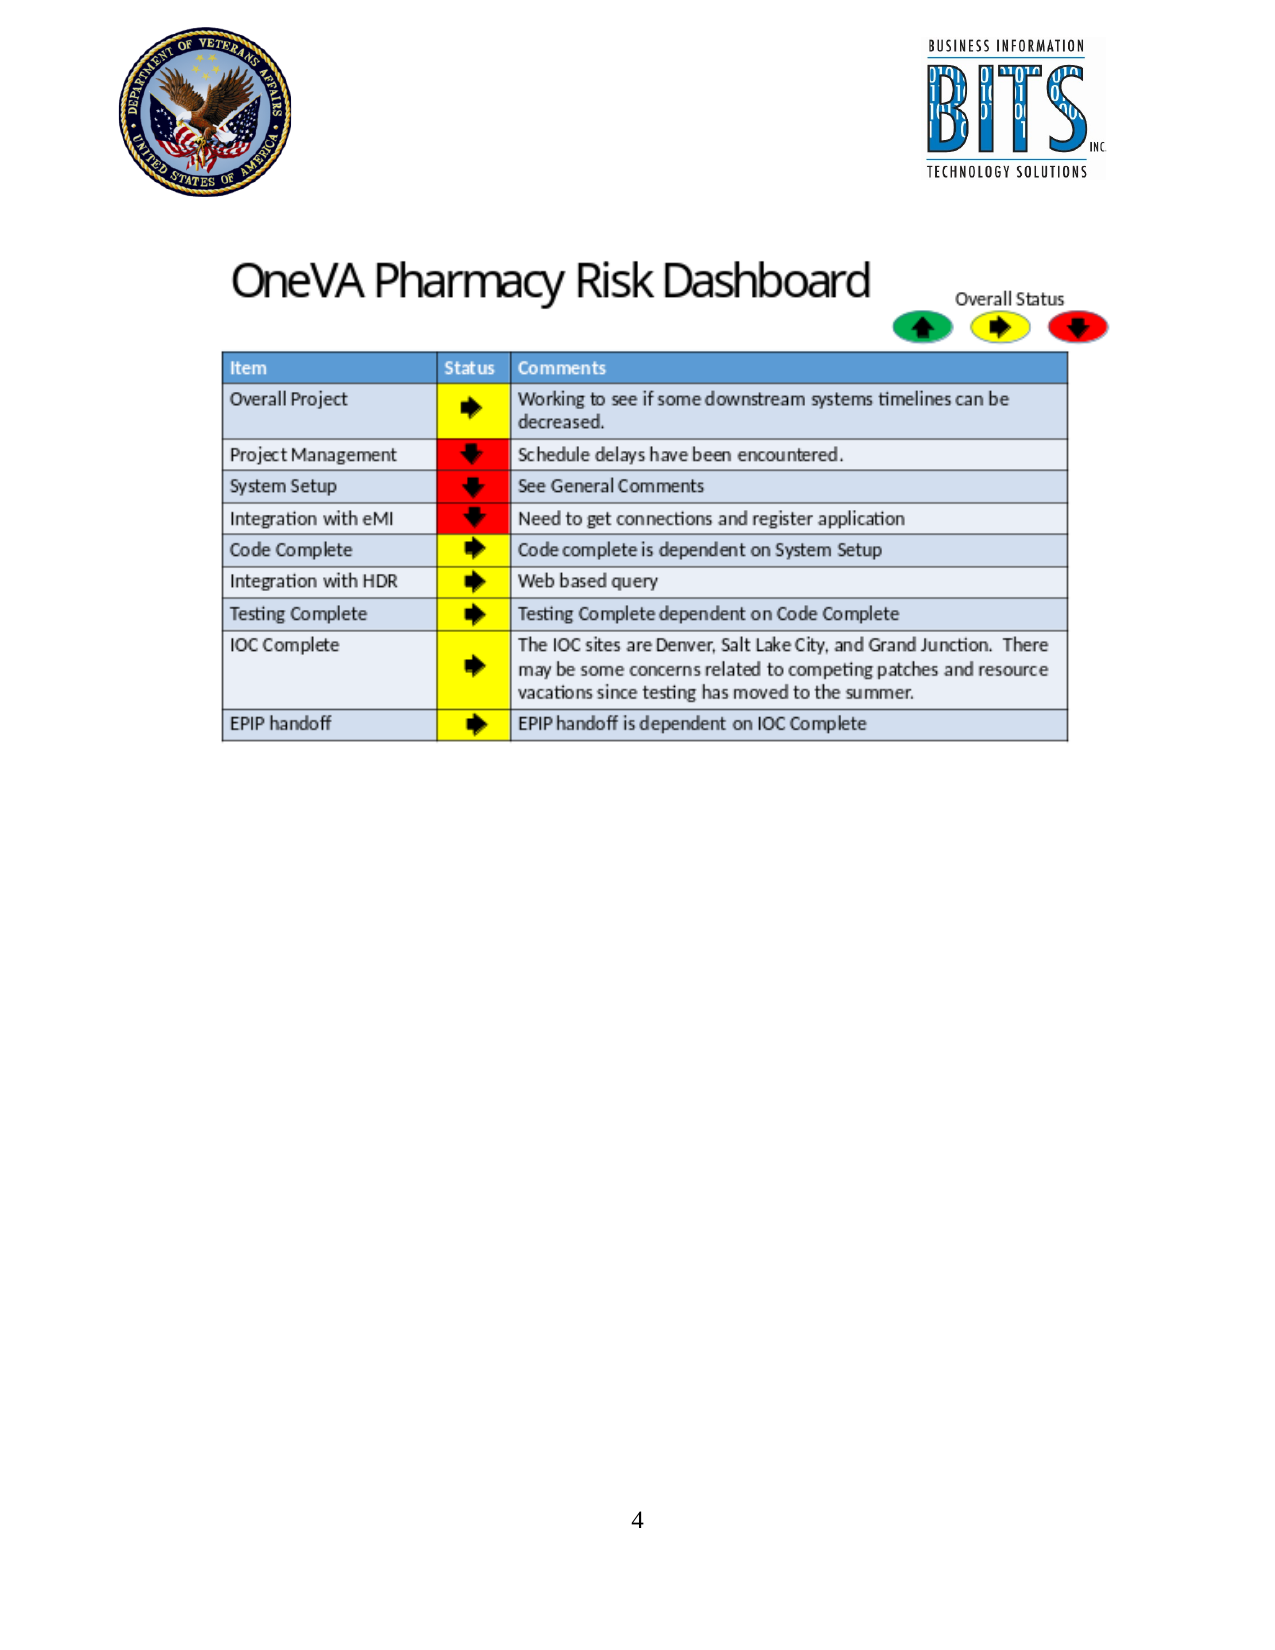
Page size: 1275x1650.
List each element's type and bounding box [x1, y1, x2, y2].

picture [118, 27, 292, 197]
picture [921, 37, 1107, 180]
